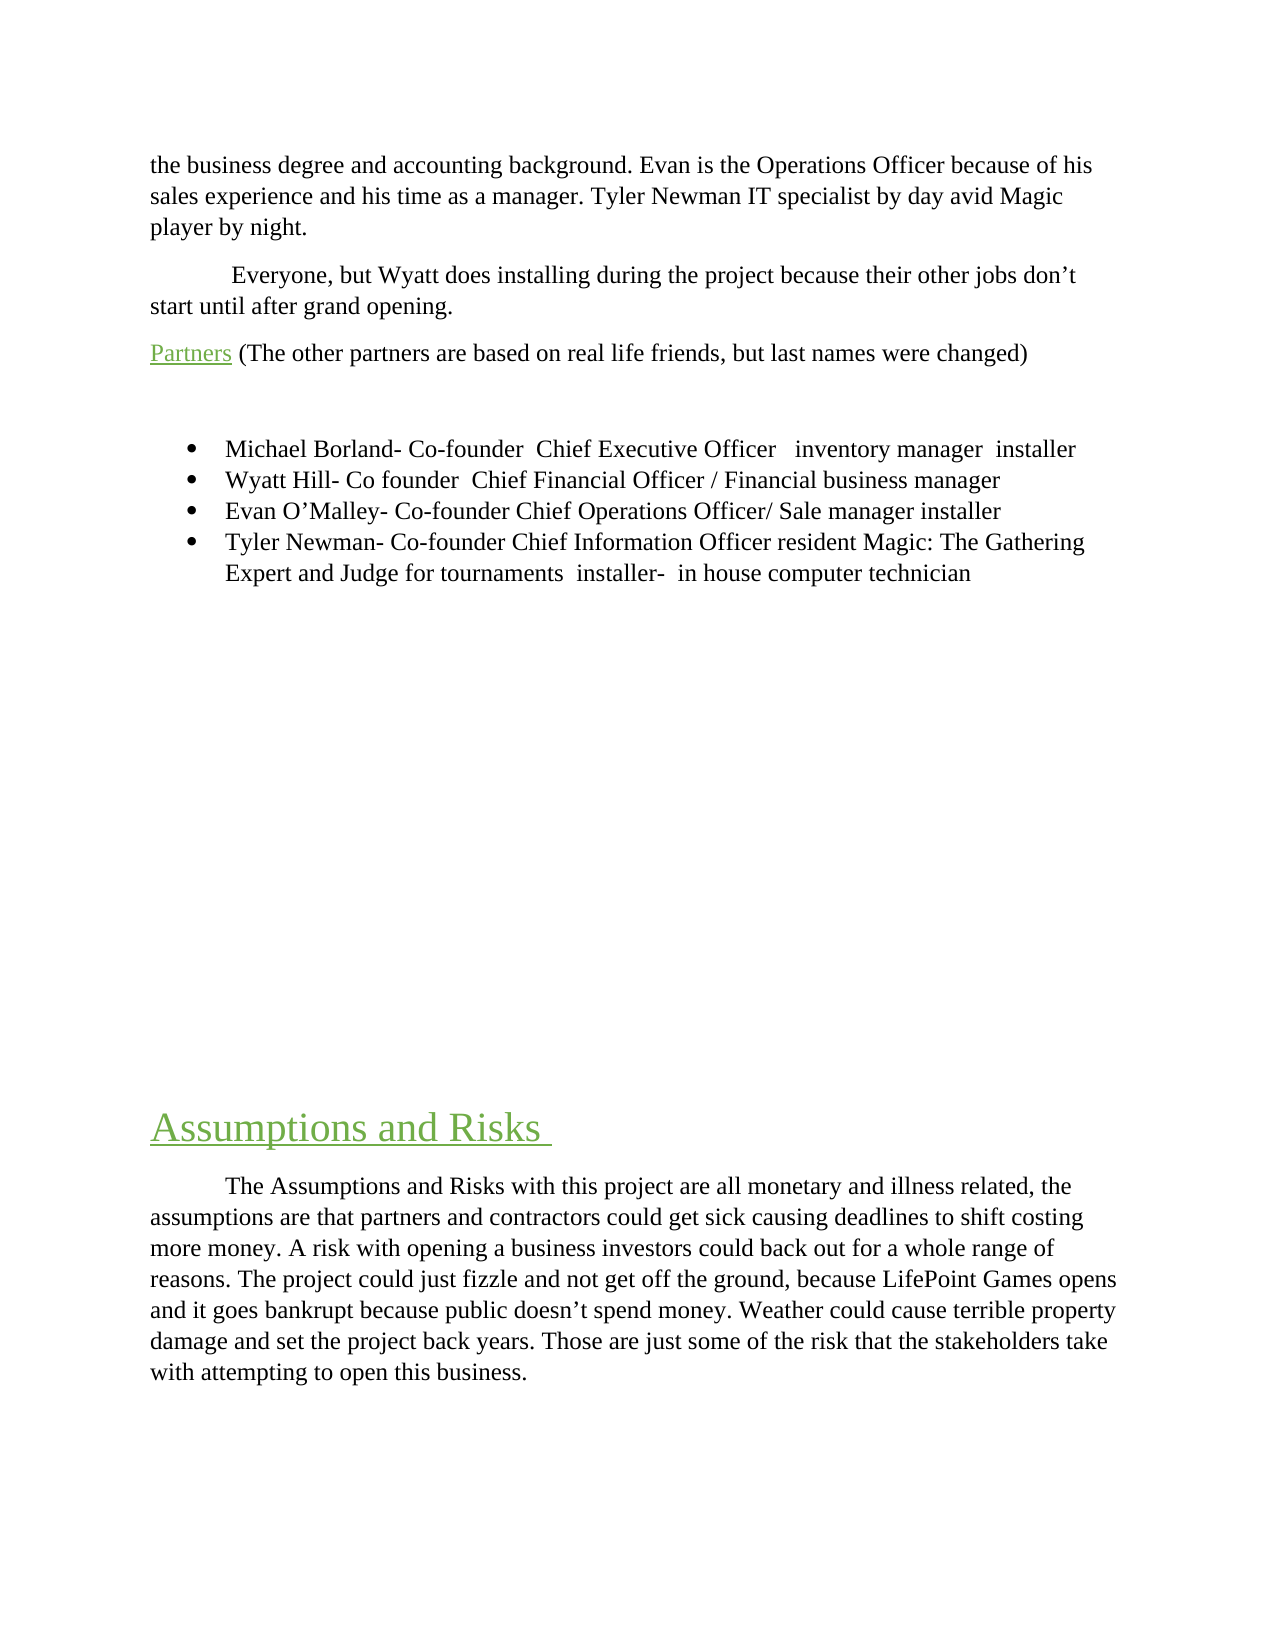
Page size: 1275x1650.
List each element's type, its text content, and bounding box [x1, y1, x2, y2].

list Evan O’Malley- Co-founder Chief Operations Officer/ Sale manager installer [187, 496, 1125, 525]
text The Assumptions and Risks with this project are all monetary and illness related, the assumptions are that partners and contractors could get sick causing deadlines to shift costing more money. A risk with opening a business investors could back out for a whole range of reasons. The project could just fizzle and not get off the ground, because LifePoint Games opens and it goes bankrupt because public doesn’t spend money. Weather could cause terrible property damage and set the project back years. Those are just some of the risk that the stakeholders take with attempting to open this business. [150, 1171, 1125, 1386]
list Tyler Newman- Co-founder Chief Information Officer resident Magic: The Gathering Expert and Judge for tournaments installer- in house computer technician [187, 527, 1125, 587]
text Everyone, but Wyatt does installing during the project because their other jobs don’t start until after grand opening. [150, 260, 1125, 319]
text Partners (The other partners are based on real life friends, but last names were changed) [150, 338, 1125, 367]
list Wyatt Hill- Co founder Chief Financial Officer / Financial business manager [187, 465, 1125, 494]
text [150, 150, 1125, 241]
text Assumptions and Risks [150, 1103, 1125, 1151]
list Michael Borland- Co-founder Chief Executive Officer inventory manager installer [187, 434, 1125, 463]
